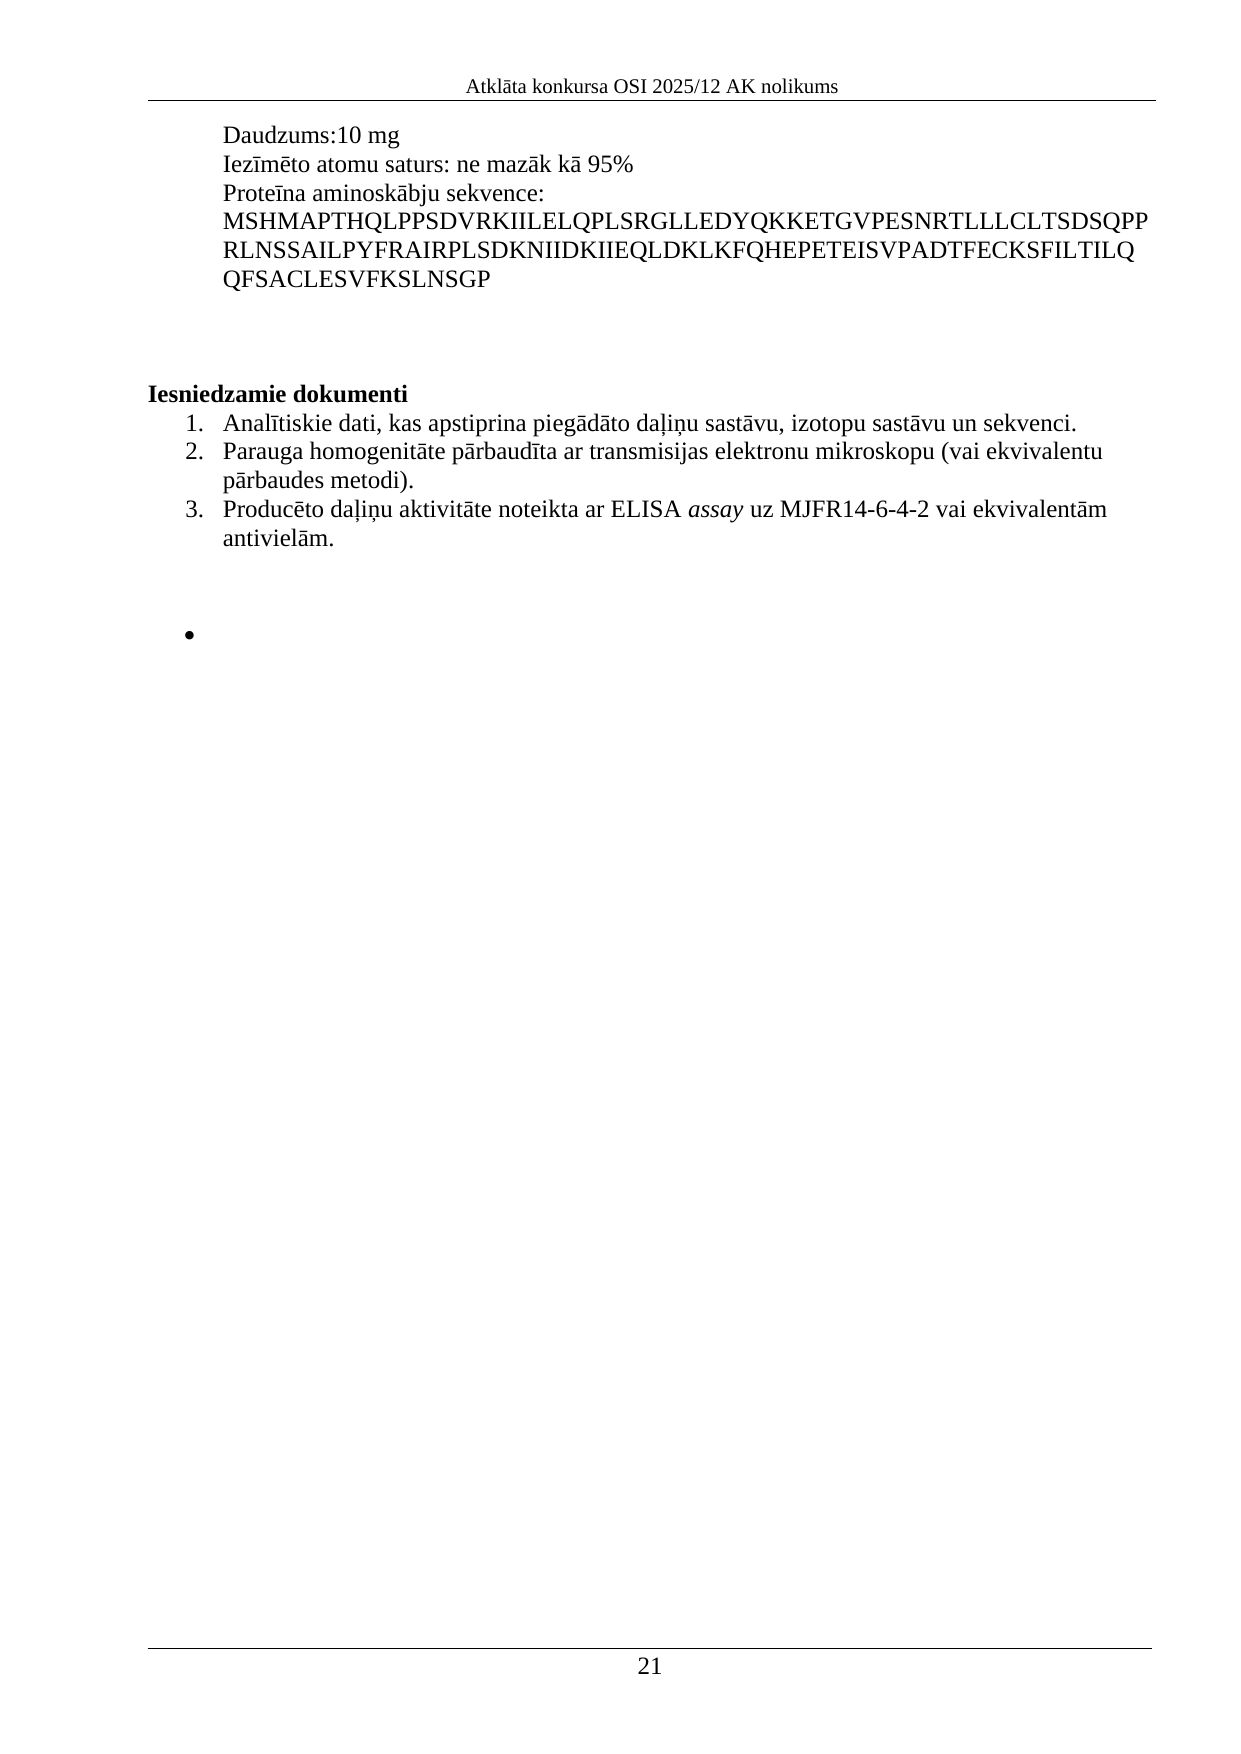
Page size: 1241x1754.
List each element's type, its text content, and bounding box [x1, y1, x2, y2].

list Mshmapthqlppsdvrkiilelqplsrglledyqkketgvpesnrtlllcltsdsqpprlnssailpyfrairplsdkniidkiieqldklkfqhepeteisvpadtfecksfiltilqqfsaclesvfkslnsgp [223, 206, 1152, 293]
list Daudzums:10 mg [223, 120, 1152, 149]
list Proteīna aminoskābju sekvence: [223, 178, 1152, 206]
list Iezīmēto atomu saturs: ne mazāk kā 95% [223, 149, 1152, 178]
list Analītiskie dati, kas apstiprina piegādāto daļiņu sastāvu, izotopu sastāvu un sekvenci. [185, 408, 1152, 436]
list Parauga homogenitāte pārbaudīta ar transmisijas elektronu mikroskopu (vai ekvivalentu pārbaudes metodi). [185, 436, 1152, 494]
list Producēto daļiņu aktivitāte noteikta ar ELISA assay uz MJFR14-6-4-2 vai ekvivalentām antivielām. [185, 494, 1152, 551]
text Iesniedzamie dokumenti [148, 379, 1152, 408]
